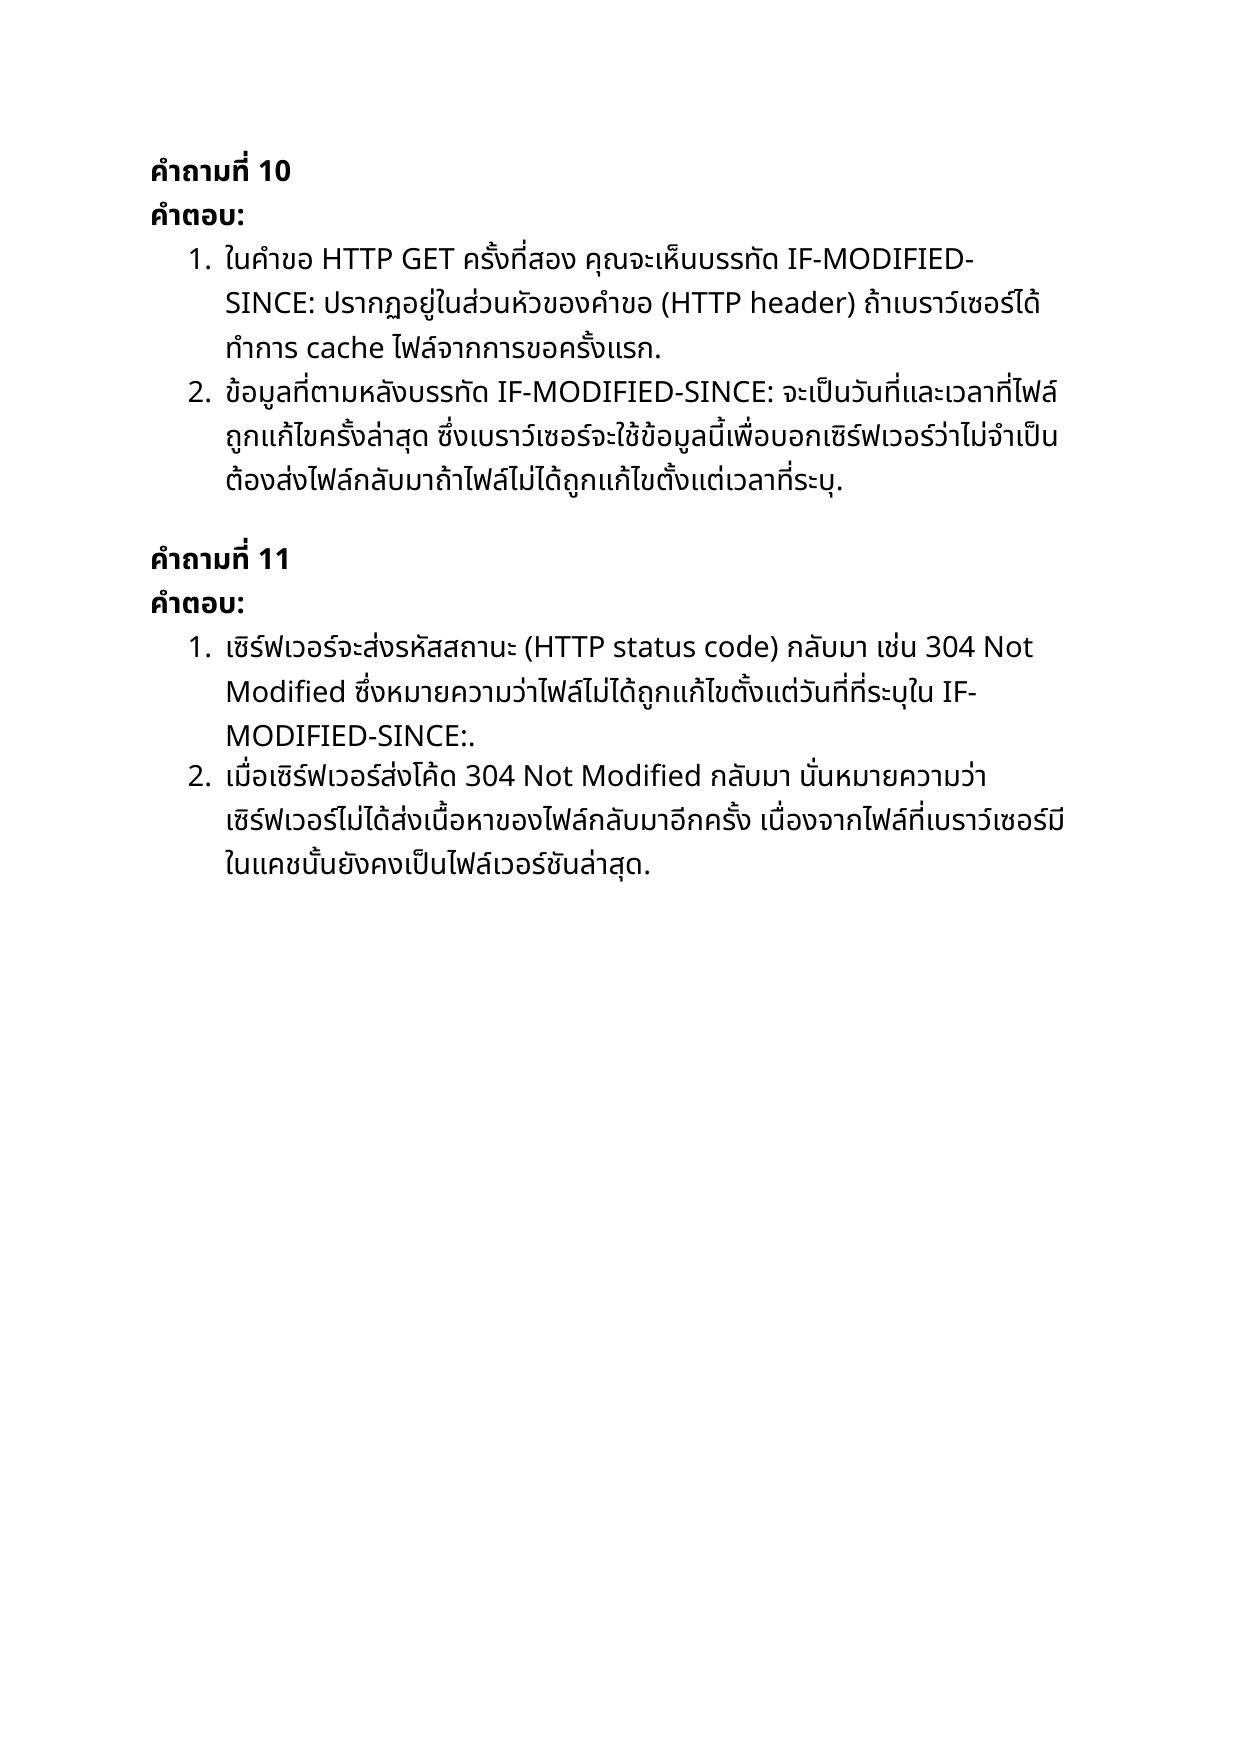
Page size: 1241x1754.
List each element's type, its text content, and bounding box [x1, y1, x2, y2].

list ข้อมูลที่ตามหลังบรรทัด IF-MODIFIED-SINCE: จะเป็นวันที่และเวลาที่ไฟล์ถูกแก้ไขครั้งล่าสุด ซึ่งเบราว์เซอร์จะใช้ข้อมูลนี้เพื่อบอกเซิร์ฟเวอร์ว่าไม่จำเป็นต้องส่งไฟล์กลับมาถ้าไฟล์ไม่ได้ถูกแก้ไขตั้งแต่เวลาที่ระบุ. [187, 371, 1090, 538]
list เมื่อเซิร์ฟเวอร์ส่งโค้ด 304 Not Modified กลับมา นั่นหมายความว่าเซิร์ฟเวอร์ไม่ได้ส่งเนื้อหาของไฟล์กลับมาอีกครั้ง เนื่องจากไฟล์ที่เบราว์เซอร์มีในแคชนั้นยังคงเป็นไฟล์เวอร์ชันล่าสุด. [187, 755, 1090, 887]
text คำถามที่ 10 [150, 150, 1090, 194]
list เซิร์ฟเวอร์จะส่งรหัสสถานะ (HTTP status code) กลับมา เช่น 304 Not Modified ซึ่งหมายความว่าไฟล์ไม่ได้ถูกแก้ไขตั้งแต่วันที่ที่ระบุใน IF-MODIFIED-SINCE:. [187, 627, 1090, 755]
text คำตอบ: [150, 582, 1090, 627]
text คำตอบ: [150, 194, 1090, 238]
text คำถามที่ 11 [150, 538, 1090, 582]
list ในคำขอ HTTP GET ครั้งที่สอง คุณจะเห็นบรรทัด IF-MODIFIED-SINCE: ปรากฏอยู่ในส่วนหัวของคำขอ (HTTP header) ถ้าเบราว์เซอร์ได้ทำการ cache ไฟล์จากการขอครั้งแรก. [187, 238, 1090, 371]
